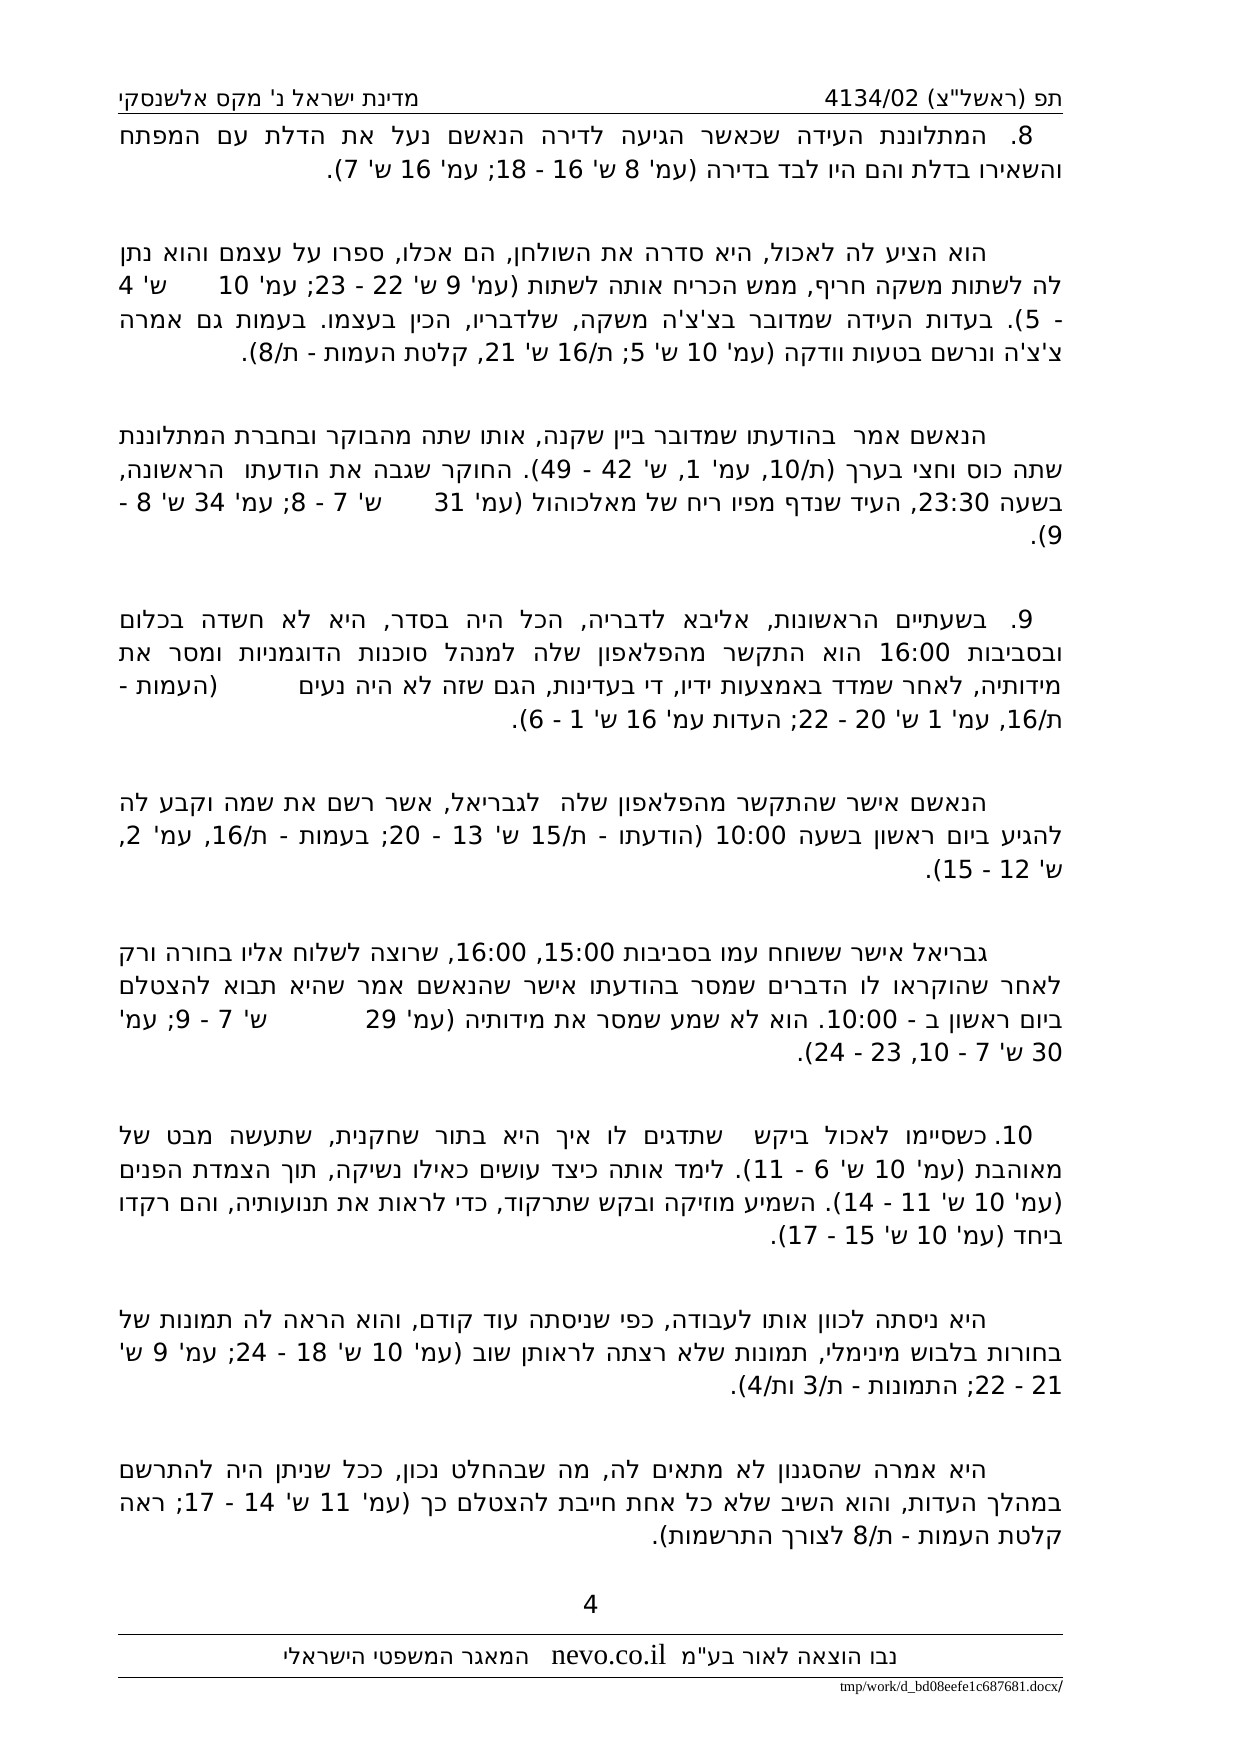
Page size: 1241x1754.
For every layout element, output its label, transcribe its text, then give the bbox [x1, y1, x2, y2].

text הנאשם אמר בהודעתו שמדובר ביין שקנה, אותו שתה מהבוקר ובחברת המתלוננת שתה כוס וחצי בערך (ת/10, עמ' 1, ש' 42 - 49). החוקר שגבה את הודעתו הראשונה, בשעה 23:30, העיד שנדף מפיו ריח של מאלכוהול (עמ' 31 ש' 7 - 8; עמ' 34 ש' 8 - 9).נ [118, 418, 1063, 551]
text הוא הציע לה לאכול, היא סדרה את השולחן, הם אכלו, ספרו על עצמם והוא נתן לה לשתות משקה חריף, ממש הכריח אותה לשתות (עמ' 9 ש' 22 - 23; עמ' 10 ש' 4 - 5). בעדות העידה שמדובר בצ'צ'ה משקה, שלדבריו, הכין בעצמו. בעמות גם אמרה צ'צ'ה ונרשם בטעות וודקה (עמ' 10 ש' 5; ת/16 ש' 21, קלטת העמות - ת/8).ו [118, 235, 1063, 368]
text היא ניסתה לכוון אותו לעבודה, כפי שניסתה עוד קודם, והוא הראה לה תמונות של בחורות בלבוש מינימלי, תמונות שלא רצתה לראותן שוב (עמ' 10 ש' 18 - 24; עמ' 9 ש' 21 - 22; התמונות - ת/3 ות/4).ו [118, 1301, 1063, 1401]
text גבריאל אישר ששוחח עמו בסביבות 15:00, 16:00, שרוצה לשלוח אליו בחורה ורק לאחר שהוקראו לו הדברים שמסר בהודעתו אישר שהנאשם אמר שהיא תבוא להצטלם ביום ראשון ב - 10:00. הוא לא שמע שמסר את מידותיה (עמ' 29 ש' 7 - 9; עמ' 30 ש' 7 - 10, 23 - 24).נ [118, 935, 1063, 1068]
text 10. כשסיימו לאכול ביקש שתדגים לו איך היא בתור שחקנית, שתעשה מבט של מאוהבת (עמ' 10 ש' 6 - 11). לימד אותה כיצד עושים כאילו נשיקה, תוך הצמדת הפנים (עמ' 10 ש' 11 - 14). השמיע מוזיקה ובקש שתרקוד, כדי לראות את תנועותיה, והם רקדו ביחד (עמ' 10 ש' 15 - 17).ב [118, 1118, 1063, 1251]
text 8. המתלוננת העידה שכאשר הגיעה לדירה הנאשם נעל את הדלת עם המפתח והשאירו בדלת והם היו לבד בדירה (עמ' 8 ש' 16 - 18; עמ' 16 ש' 7).ב [118, 118, 1063, 185]
text הנאשם אישר שהתקשר מהפלאפון שלה לגבריאל, אשר רשם את שמה וקבע לה להגיע ביום ראשון בשעה 10:00 (הודעתו - ת/15 ש' 13 - 20; בעמות - ת/16, עמ' 2, ש' 12 - 15).ו [118, 785, 1063, 885]
text 9. בשעתיים הראשונות, אליבא לדבריה, הכל היה בסדר, היא לא חשדה בכלום ובסביבות 16:00 הוא התקשר מהפלאפון שלה למנהל סוכנות הדוגמניות ומסר את מידותיה, לאחר שמדד באמצעות ידיו, די בעדינות, הגם שזה לא היה נעים (העמות - ת/16, עמ' 1 ש' 20 - 22; העדות עמ' 16 ש' 1 - 6).ב [118, 601, 1063, 735]
text היא אמרה שהסגנון לא מתאים לה, מה שבהחלט נכון, ככל שניתן היה להתרשם במהלך העדות, והוא השיב שלא כל אחת חייבת להצטלם כך (עמ' 11 ש' 14 - 17; ראה קלטת העמות - ת/8 לצורך התרשמות).נ [118, 1451, 1063, 1551]
